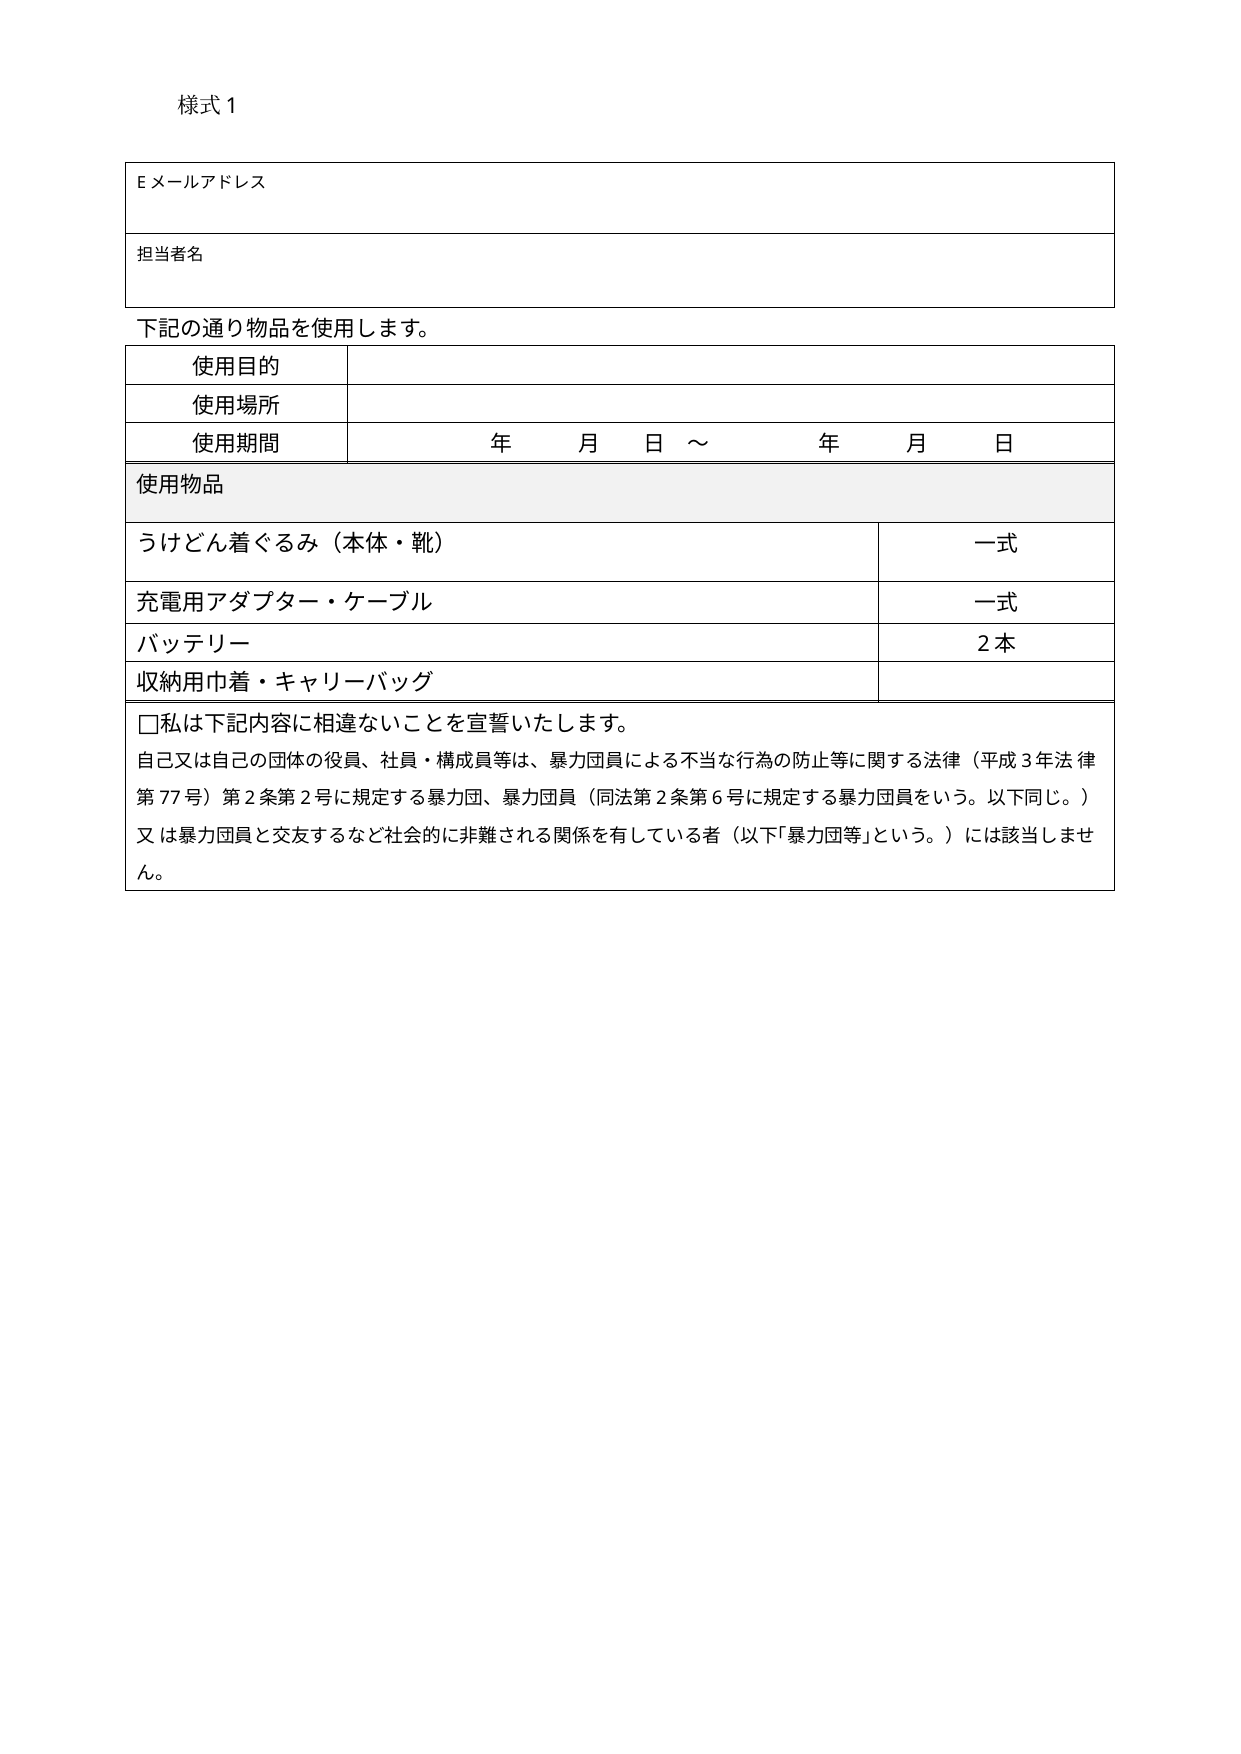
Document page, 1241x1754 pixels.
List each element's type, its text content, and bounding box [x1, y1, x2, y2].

table_cell 充電用アダプター・ケーブル [126, 582, 878, 623]
table_cell 一式 [879, 523, 1114, 581]
table_cell □私は下記内容に相違ないことを宣誓いたします。 自己又は自己の団体の役員、社員・構成員等は、暴力団員による不当な行為の防止等に関する法律（平成3年法 律第77号）第2条第2号に規定する暴力団、暴力団員（同法第2条第6号に規定する暴力団員をいう。以下同じ。）又 は暴力団員と交友するなど社会的に非難される関係を有している者（以下｢暴力団等｣という。）には該当しません。 [126, 703, 1114, 890]
table_cell 使用物品 [126, 464, 1114, 522]
table_cell 使用期間 [126, 423, 347, 461]
table_cell [348, 346, 1114, 384]
table_cell バッテリー [126, 624, 878, 661]
table_cell 年 月 日 ～ 年 月 日 [348, 423, 1114, 461]
table_cell [879, 662, 1114, 700]
table_cell うけどん着ぐるみ（本体・靴） [126, 523, 878, 581]
table_cell [348, 385, 1114, 422]
table_cell Eメールアドレス [126, 163, 1114, 233]
table_cell 使用場所 [126, 385, 347, 422]
table_cell 担当者名 [126, 234, 1114, 307]
table_cell 使用目的 [126, 346, 347, 384]
table_cell 収納用巾着・キャリーバッグ [126, 662, 878, 700]
table_cell 2本 [879, 624, 1114, 661]
table_cell 一式 [879, 582, 1114, 623]
table_cell 下記の通り物品を使用します。 [125, 308, 1115, 345]
